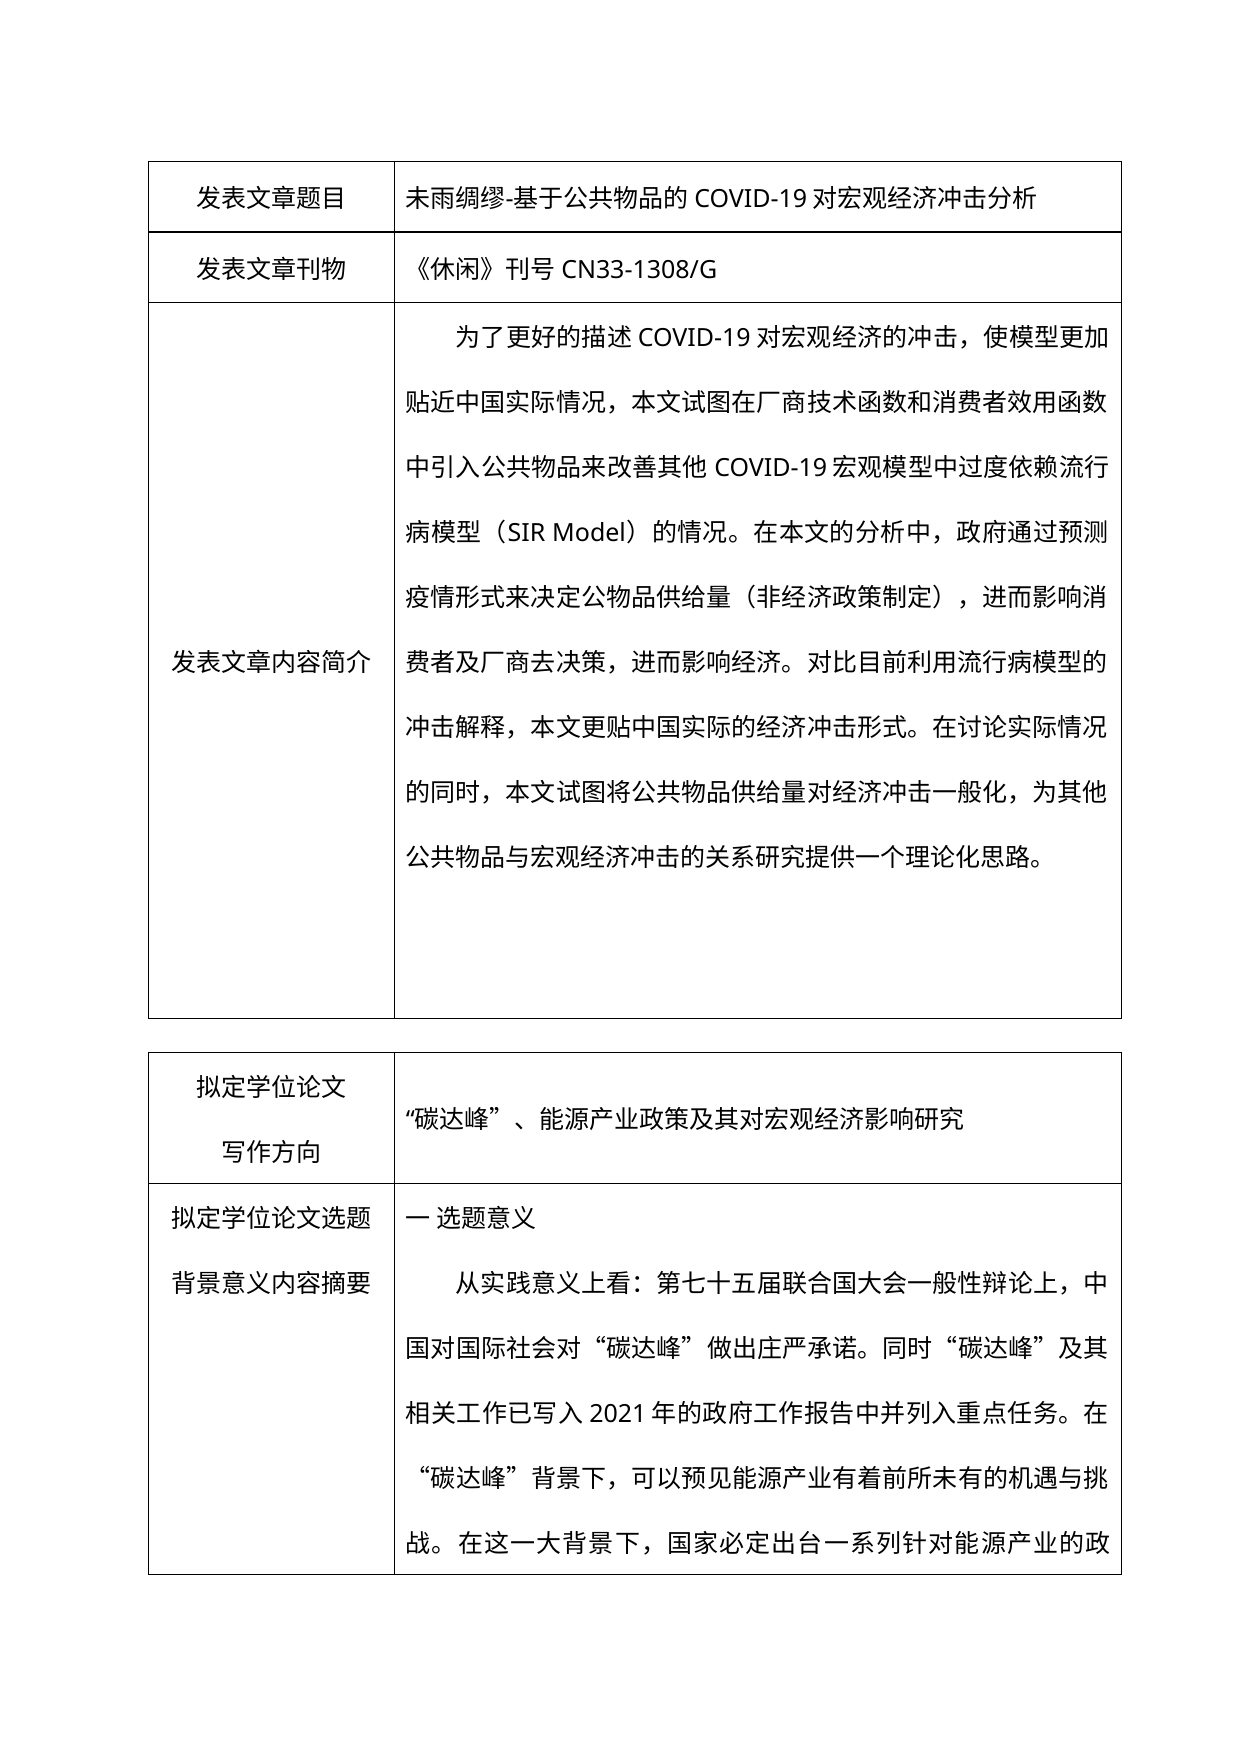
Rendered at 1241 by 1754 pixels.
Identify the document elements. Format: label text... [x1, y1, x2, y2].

table_cell 发表文章题目 [149, 162, 394, 231]
table_header 拟定学位论文 写作方向 [149, 1053, 394, 1183]
table_cell 拟定学位论文选题背景意义内容摘要 [149, 1184, 394, 1574]
table_header “碳达峰”、能源产业政策及其对宏观经济影响研究 [395, 1053, 1121, 1183]
table_cell 《休闲》刊号 CN33-1308/G [395, 233, 1121, 302]
table_cell 未雨绸缪-基于公共物品的 COVID-19对宏观经济冲击分析 [395, 162, 1121, 231]
table_cell 发表文章刊物 [149, 233, 394, 302]
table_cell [395, 1184, 1121, 1574]
table_cell 为了更好的描述COVID-19对宏观经济的冲击，使模型更加贴近中国实际情况，本文试图在厂商技术函数和消费者效用函数中引入公共物品来改善其他COVID-19宏观模型中过度依赖流行病模型（SIR Model）的情况。在本文的分析中，政府通过预测疫情形式来决定公物品供给量（非经济政策制定），进而影响消费者及厂商去决策，进而影响经济。对比目前利用流行病模型的冲击解释，本文更贴中国实际的经济冲击形式。在讨论实际情况的同时，本文试图将公共物品供给量对经济冲击一般化，为其他公共物品与宏观经济冲击的关系研究提供一个理论化思路。 [395, 303, 1121, 1018]
table_cell 发表文章内容简介 [149, 303, 394, 1018]
